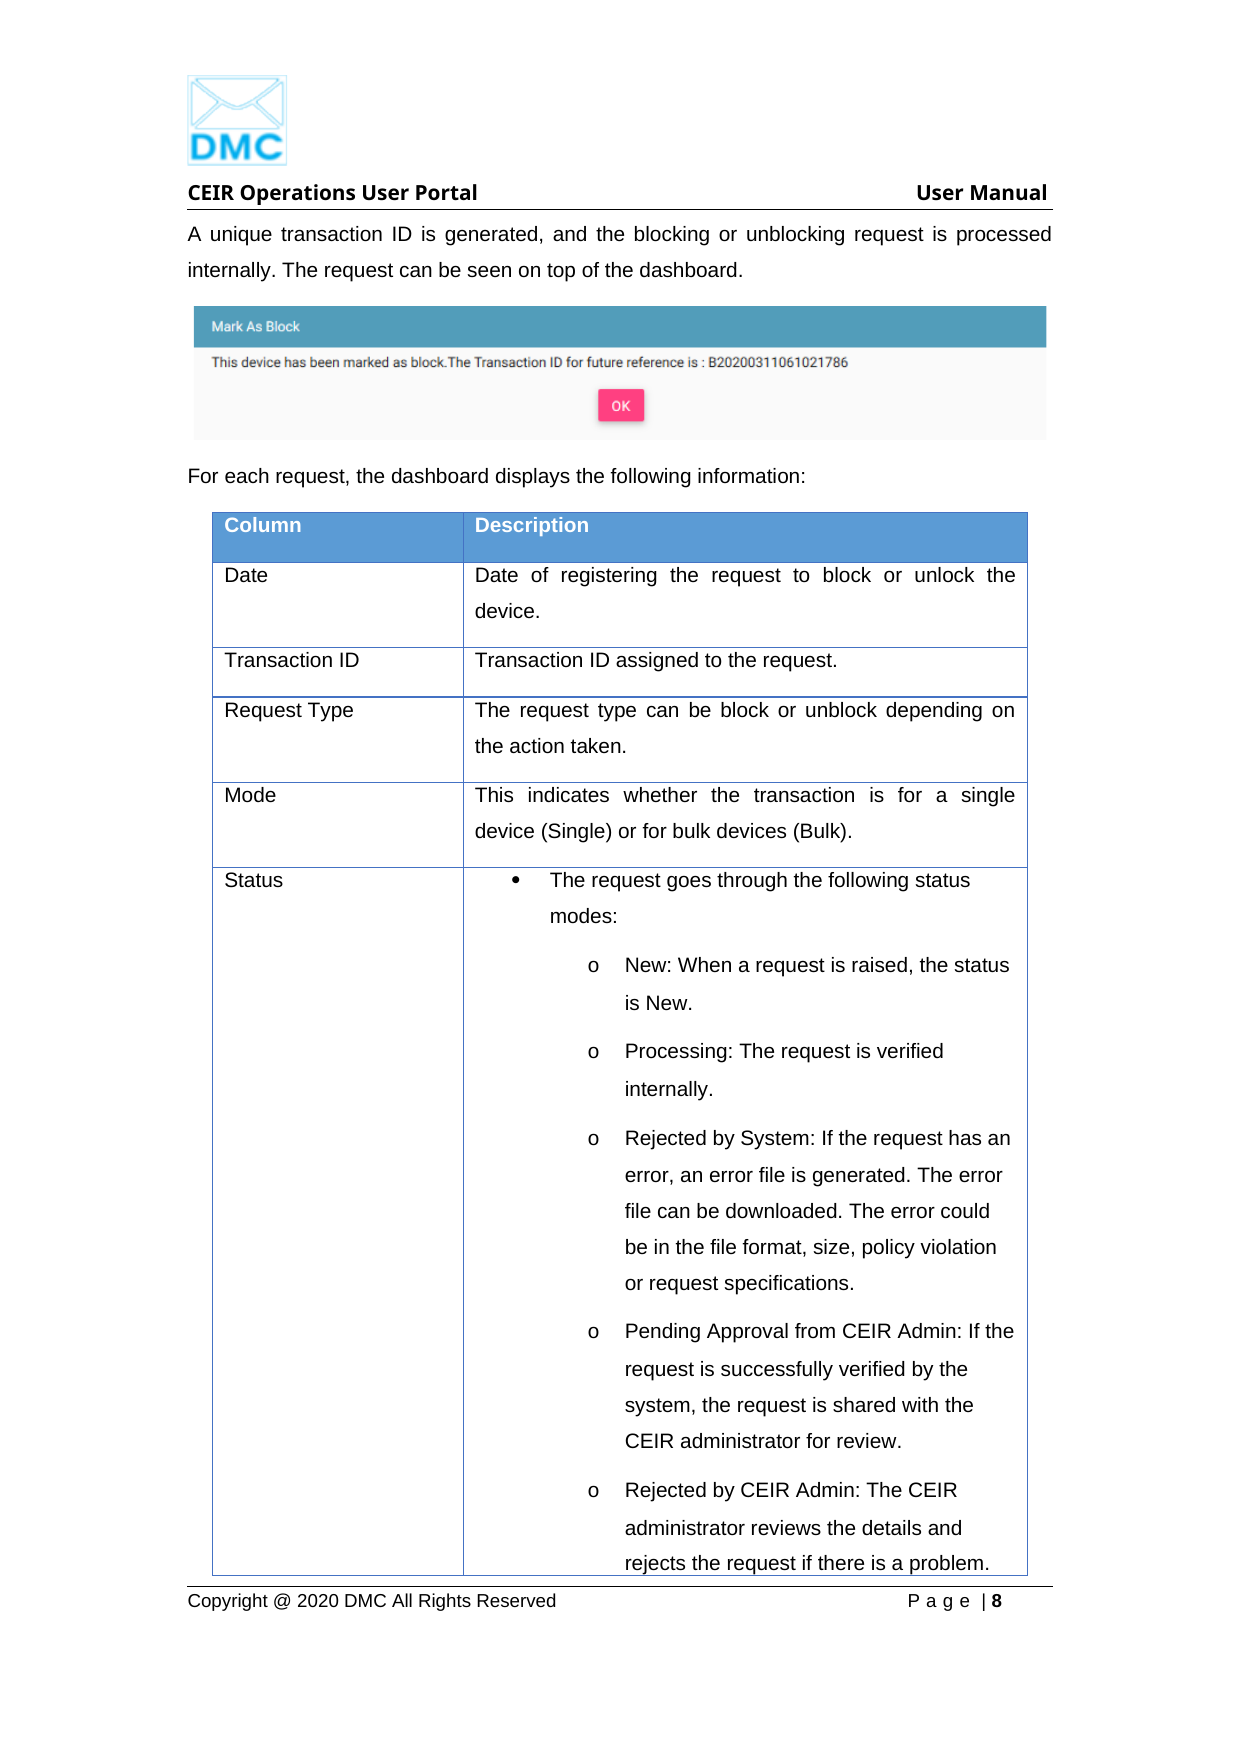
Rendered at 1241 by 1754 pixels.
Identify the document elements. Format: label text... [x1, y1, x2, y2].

table_cell The request type can be block or unblock depending on the action taken. [464, 698, 1027, 782]
table_cell Date [213, 563, 463, 647]
text A unique transaction ID is generated, and the blocking or unblocking request is processed internally. The request can be seen on top of the dashboard. [187, 222, 1053, 282]
table_cell Transaction ID assigned to the request. [464, 648, 1027, 696]
table_cell This indicates whether the transaction is for a single device (Single) or for bulk devices (Bulk). [464, 783, 1027, 867]
table_cell Mode [213, 783, 463, 867]
table_cell Request Type [213, 698, 463, 782]
table_header Column [213, 513, 463, 562]
table_cell Status [213, 868, 463, 1575]
table_cell Date of registering the request to block or unlock the device. [464, 563, 1027, 647]
table_header Description [464, 513, 1027, 562]
picture [193, 306, 1047, 440]
text For each request, the dashboard displays the following information: [187, 464, 1053, 488]
table_cell Transaction ID [213, 648, 463, 696]
picture [187, 75, 288, 166]
